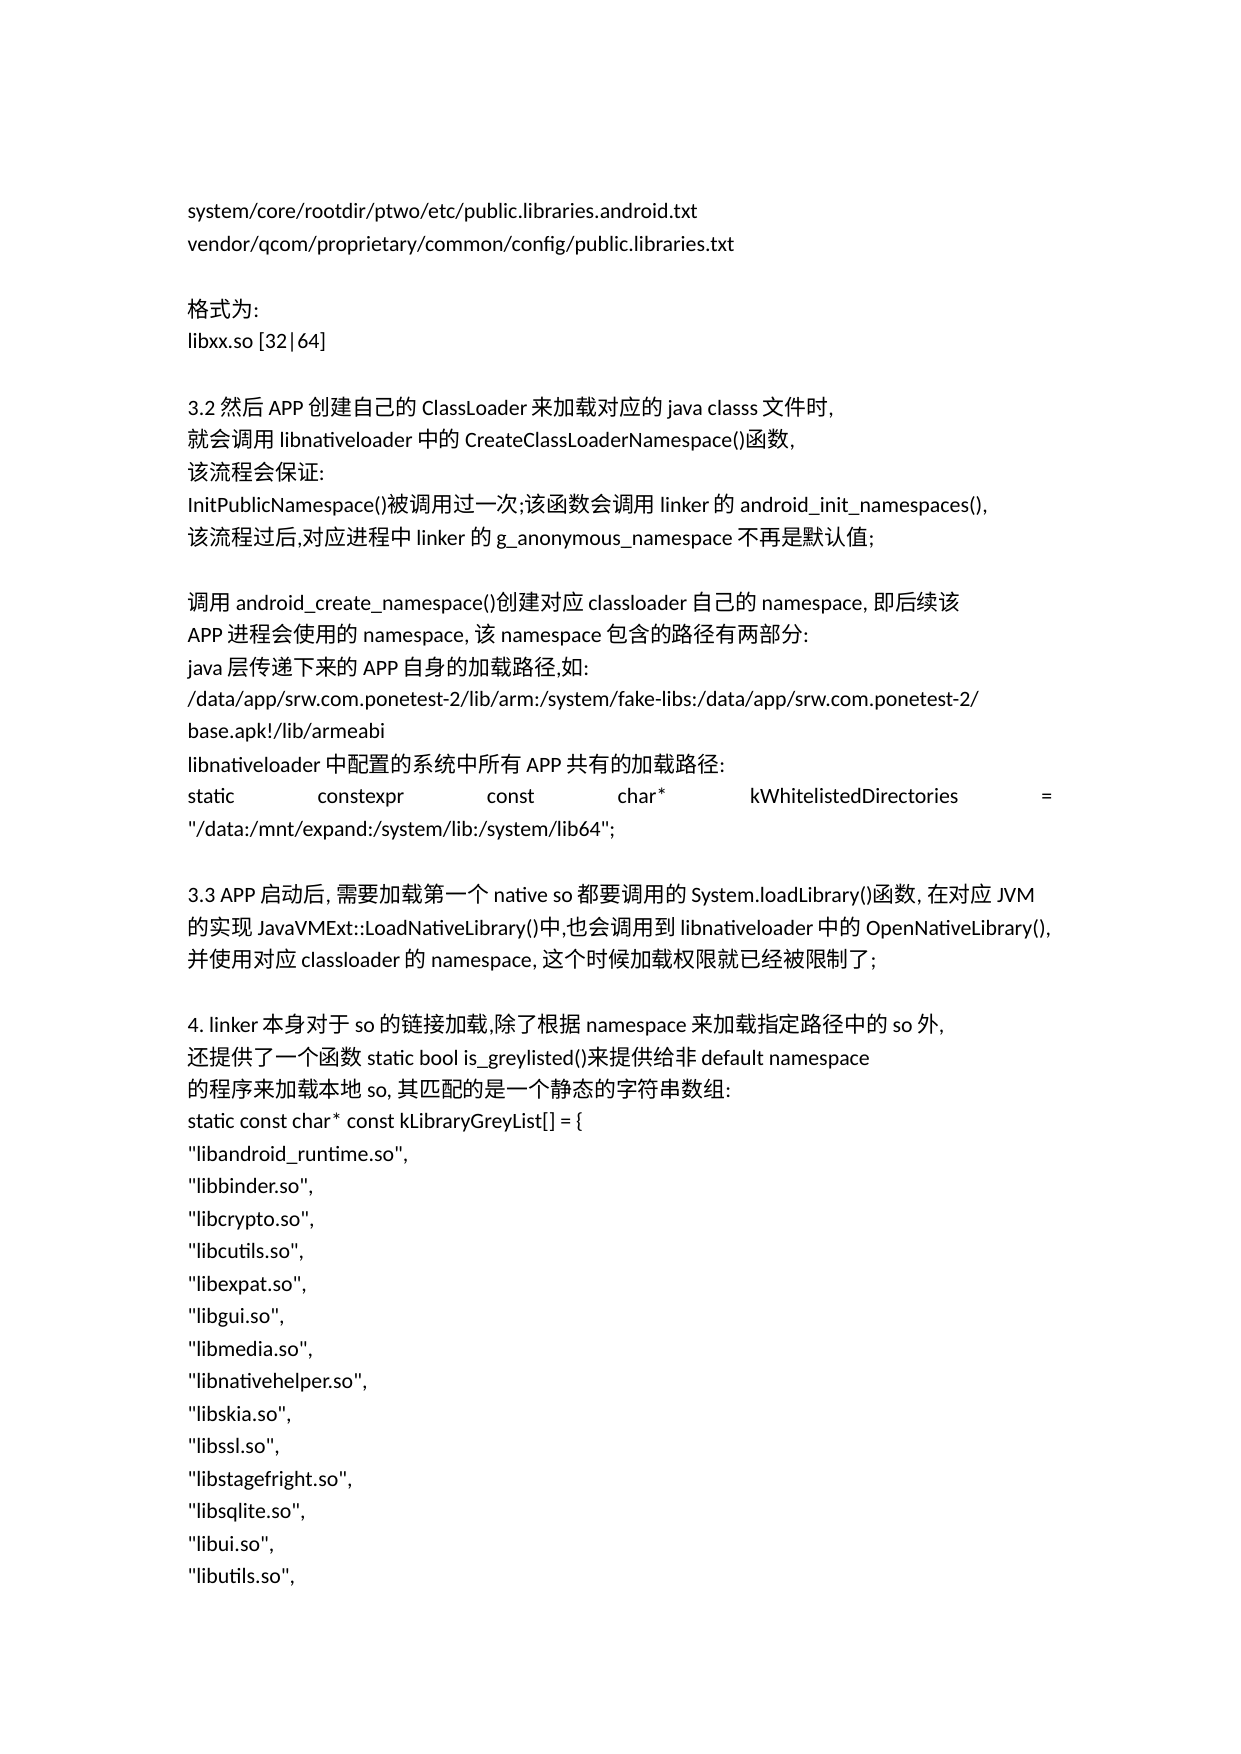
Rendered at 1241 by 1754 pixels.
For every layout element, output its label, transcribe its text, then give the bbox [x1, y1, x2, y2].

text 就会调用libnativeloader中的CreateClassLoaderNamespace()函数, [187, 422, 1053, 454]
text InitPublicNamespace()被调用过一次;该函数会调用linker的android_init_namespaces(), [187, 487, 1053, 519]
text "libssl.so", [187, 1429, 1053, 1462]
text 3.3 APP启动后, 需要加载第一个native so都要调用的System.loadLibrary()函数, 在对应JVM [187, 877, 1053, 909]
text static const char* const kLibraryGreyList[] = { [187, 1104, 1053, 1137]
text "libui.so", [187, 1527, 1053, 1559]
text 还提供了一个函数static bool is_greylisted()来提供给非default namespace [187, 1039, 1053, 1072]
text java层传递下来的APP自身的加载路径,如: [187, 649, 1053, 682]
text 的实现JavaVMExt::LoadNativeLibrary()中,也会调用到libnativeloader中的OpenNativeLibrary(), [187, 909, 1053, 942]
text libnativeloader中配置的系统中所有APP共有的加载路径: [187, 747, 1053, 779]
text 3.2 然后APP创建自己的ClassLoader来加载对应的java classs文件时, [187, 389, 1053, 422]
text 格式为: [187, 292, 1053, 324]
text "libbinder.so", [187, 1169, 1053, 1202]
text "libsqlite.so", [187, 1494, 1053, 1527]
text 调用android_create_namespace()创建对应classloader自己的namespace, 即后续该 [187, 584, 1053, 617]
text "libgui.so", [187, 1299, 1053, 1332]
text "libutils.so", [187, 1559, 1053, 1592]
text 该流程会保证: [187, 454, 1053, 487]
text "libnativehelper.so", [187, 1364, 1053, 1397]
text /data/app/srw.com.ponetest-2/lib/arm:/system/fake-libs:/data/app/srw.com.ponetest-2/base.apk!/lib/armeabi [187, 682, 1053, 747]
text "libstagefright.so", [187, 1462, 1053, 1494]
text vendor/qcom/proprietary/common/config/public.libraries.txt [187, 227, 1053, 259]
text "libandroid_runtime.so", [187, 1137, 1053, 1169]
text static constexpr const char* kWhitelistedDirectories = "/data:/mnt/expand:/system/lib:/system/lib64"; [187, 779, 1053, 844]
text 4. linker本身对于so的链接加载,除了根据namespace来加载指定路径中的so外, [187, 1007, 1053, 1039]
text 并使用对应classloader的namespace, 这个时候加载权限就已经被限制了; [187, 942, 1053, 974]
text APP进程会使用的namespace, 该namespace包含的路径有两部分: [187, 617, 1053, 649]
text libxx.so [32|64] [187, 324, 1053, 357]
text 该流程过后,对应进程中linker的g_anonymous_namespace不再是默认值; [187, 519, 1053, 552]
text "libcrypto.so", [187, 1202, 1053, 1234]
text 的程序来加载本地so, 其匹配的是一个静态的字符串数组: [187, 1072, 1053, 1104]
text "libcutils.so", [187, 1234, 1053, 1267]
text "libexpat.so", [187, 1267, 1053, 1299]
text "libskia.so", [187, 1397, 1053, 1429]
text "libmedia.so", [187, 1332, 1053, 1364]
text system/core/rootdir/ptwo/etc/public.libraries.android.txt [187, 194, 1053, 227]
